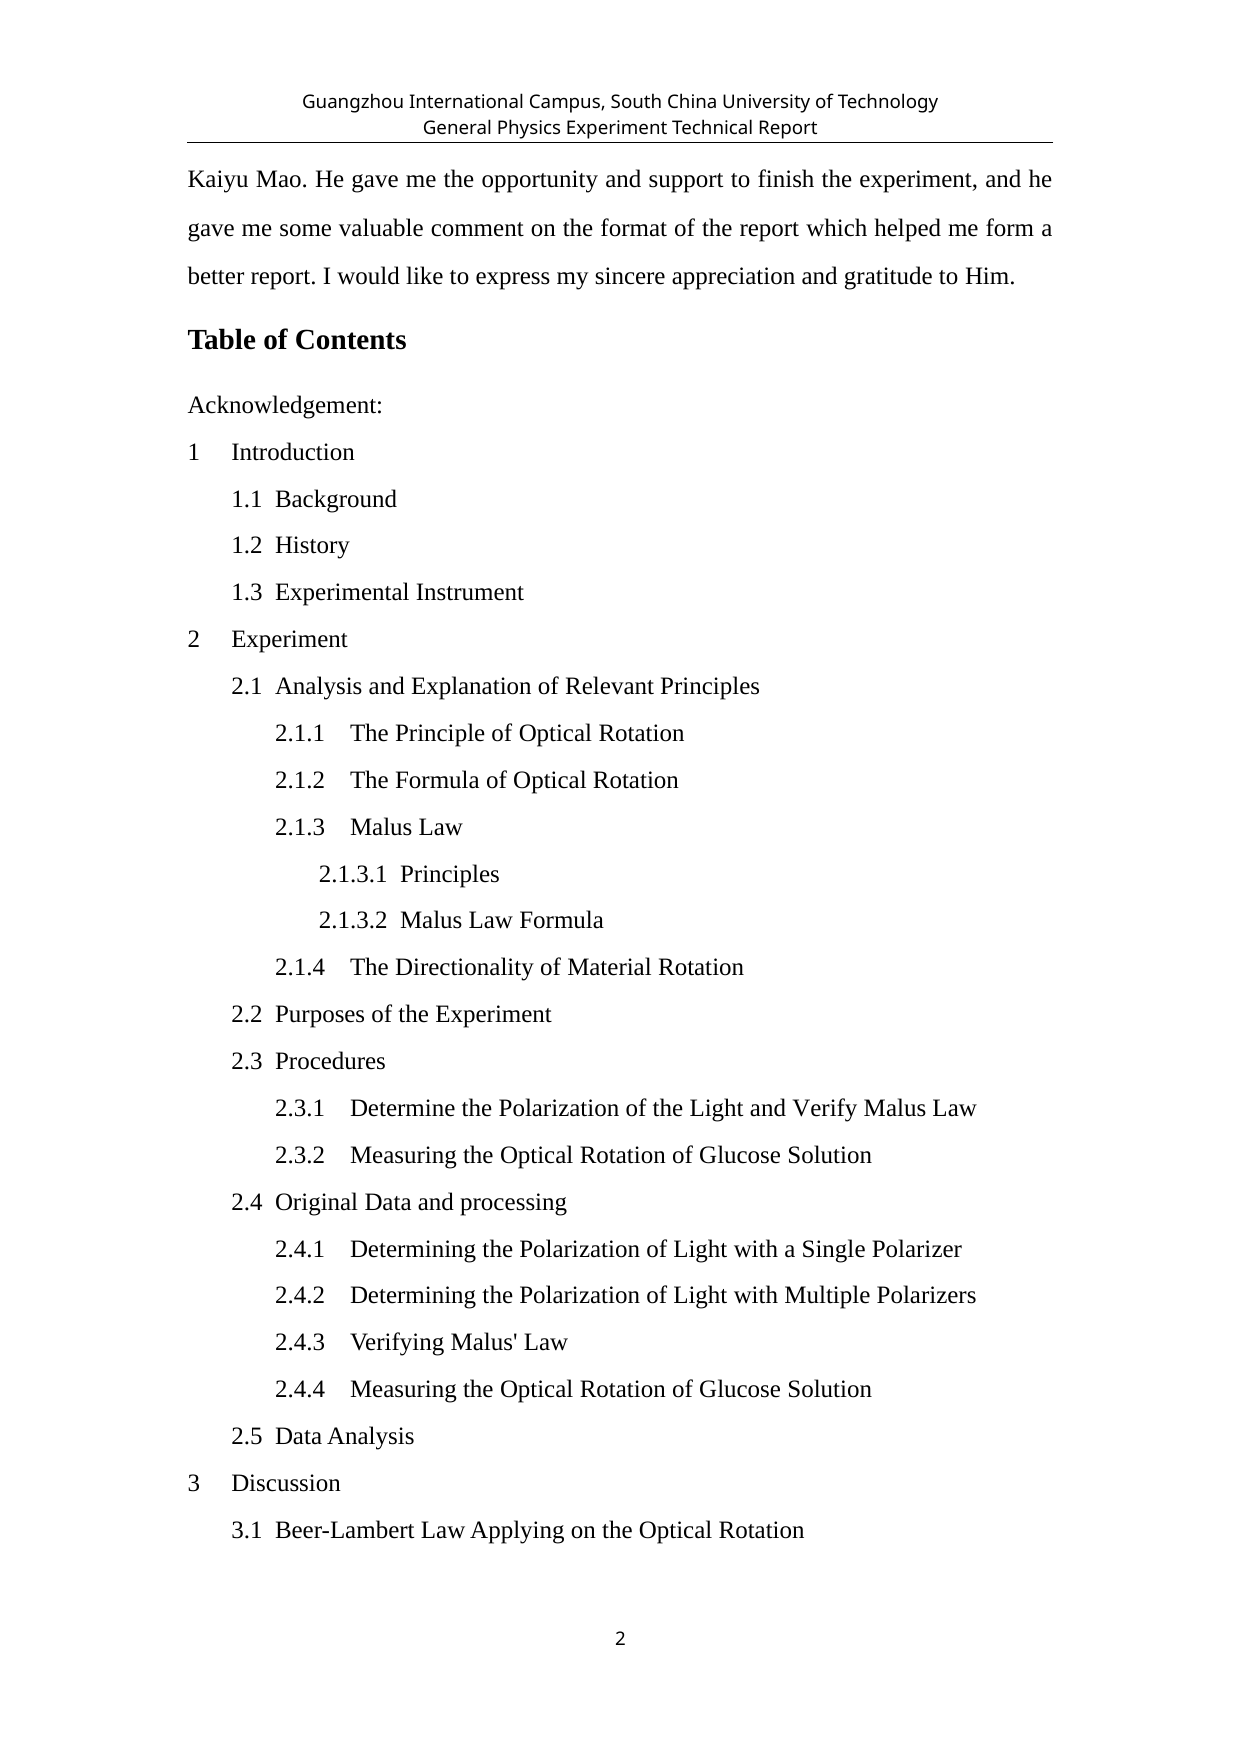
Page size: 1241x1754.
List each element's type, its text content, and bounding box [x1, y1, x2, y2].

list Purposes of the Experiment [231, 997, 1053, 1030]
list Measuring the Optical Rotation of Glucose Solution [275, 1372, 1053, 1405]
list Verifying Malus' Law [275, 1326, 1053, 1358]
list Determining the Polarization of Light with a Single Polarizer [275, 1232, 1053, 1264]
list The Directionality of Material Rotation [275, 951, 1053, 983]
list Discussion [187, 1466, 1053, 1499]
list Determining the Polarization of Light with Multiple Polarizers [275, 1279, 1053, 1311]
list Principles [318, 857, 1053, 889]
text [187, 162, 1053, 292]
list Determine the Polarization of the Light and Verify Malus Law [275, 1091, 1053, 1124]
list The Principle of Optical Rotation [275, 716, 1053, 749]
list Procedures [231, 1044, 1053, 1077]
list Data Analysis [231, 1419, 1053, 1452]
list Experiment [187, 622, 1053, 655]
list Malus Law [275, 810, 1053, 842]
list Experimental Instrument [231, 576, 1053, 608]
text Acknowledgement: [187, 388, 1053, 421]
list Background [231, 482, 1053, 514]
list Malus Law Formula [318, 904, 1053, 936]
list Introduction [187, 435, 1053, 467]
list Analysis and Explanation of Relevant Principles [231, 669, 1053, 702]
list Measuring the Optical Rotation of Glucose Solution [275, 1138, 1053, 1171]
list History [231, 529, 1053, 561]
list Beer-Lambert Law Applying on the Optical Rotation [231, 1513, 1053, 1546]
text Table of Contents [187, 306, 1053, 371]
list The Formula of Optical Rotation [275, 763, 1053, 796]
list Original Data and processing [231, 1185, 1053, 1217]
